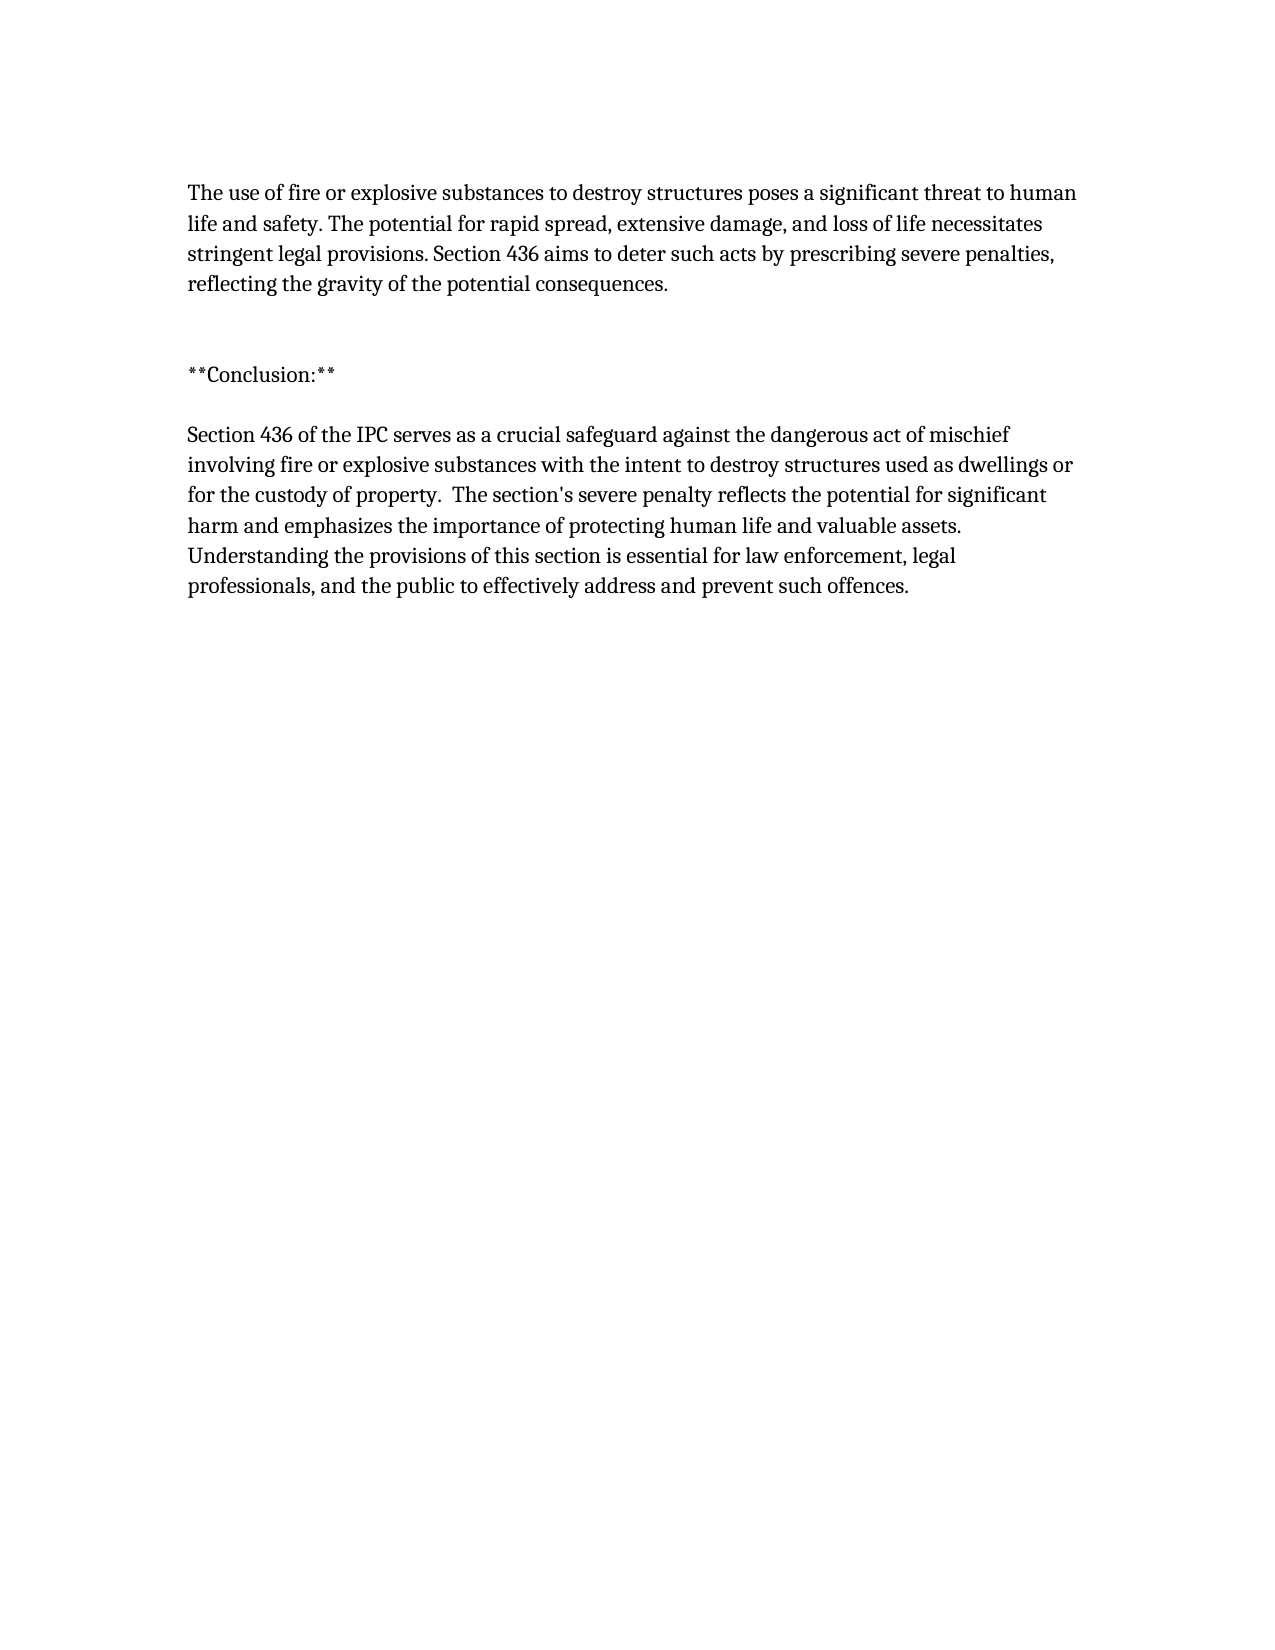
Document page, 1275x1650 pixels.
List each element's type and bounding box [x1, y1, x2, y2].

text [187, 150, 1087, 629]
